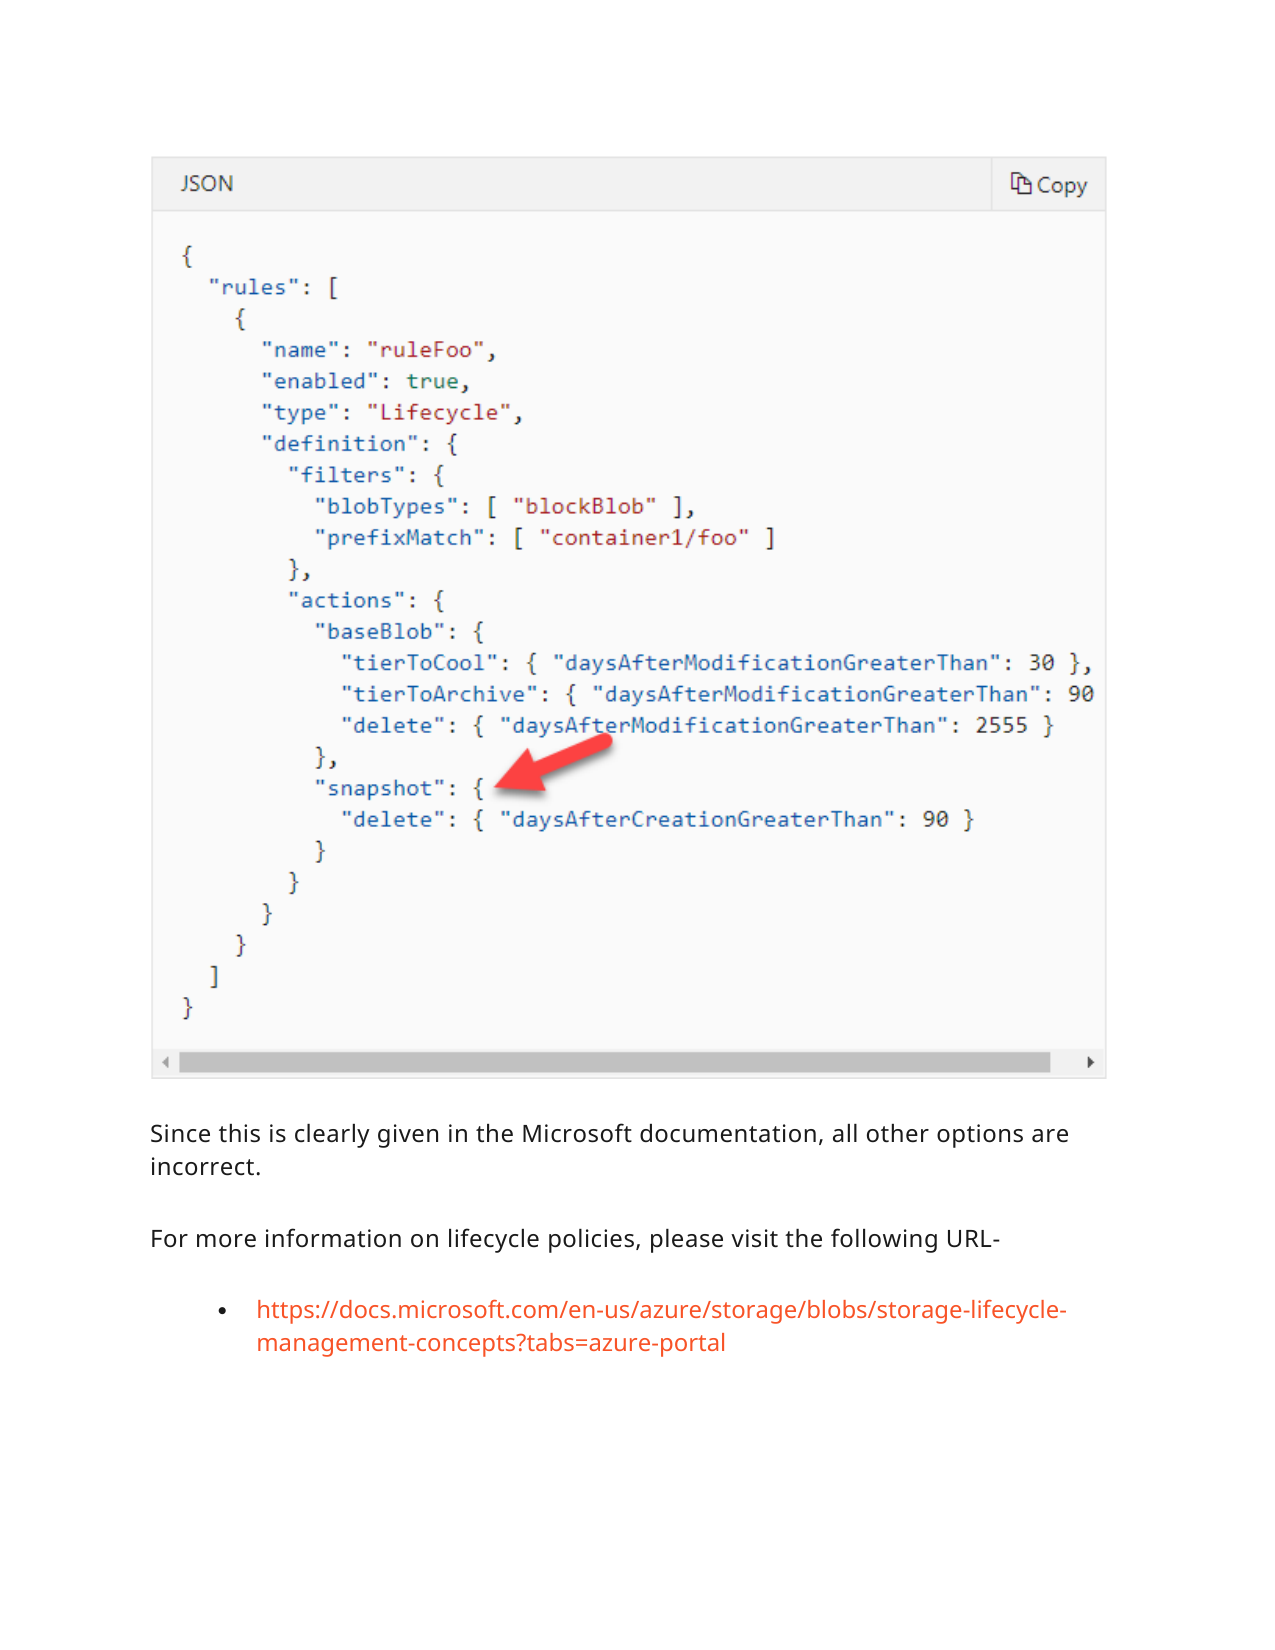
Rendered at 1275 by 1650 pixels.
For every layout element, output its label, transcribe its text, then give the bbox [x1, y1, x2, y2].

list https://docs.microsoft.com/en-us/azure/storage/blobs/storage-lifecycle-management-concepts?tabs=azure-portal [219, 1293, 1094, 1358]
text For more information on lifecycle policies, please visit the following URL- [150, 1221, 1125, 1254]
picture [150, 150, 1110, 1079]
text Since this is clearly given in the Microsoft documentation, all other options are incorrect. [150, 1117, 1125, 1182]
